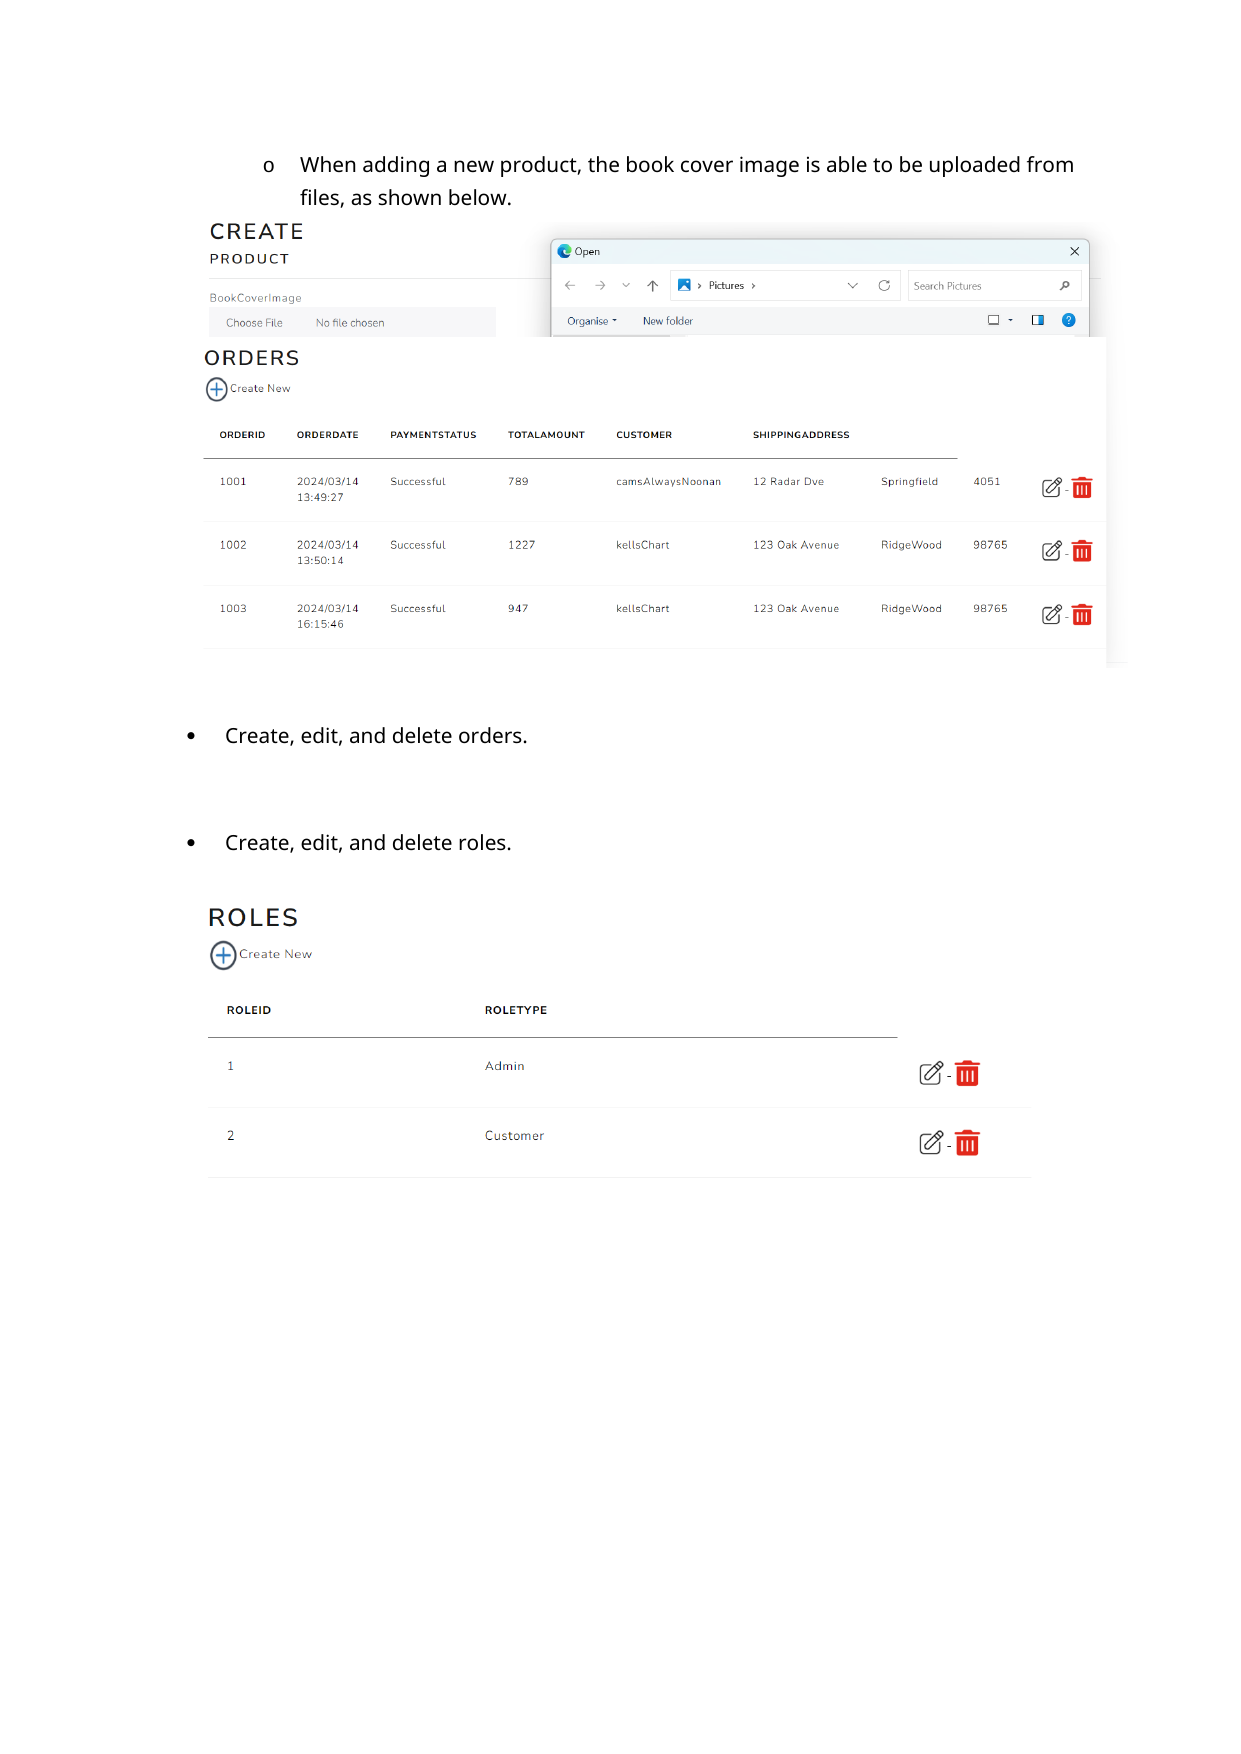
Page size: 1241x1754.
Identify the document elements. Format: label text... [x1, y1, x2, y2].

list Create, edit, and delete roles. [187, 828, 1090, 857]
picture [168, 222, 1127, 688]
picture [193, 897, 1032, 1214]
list When adding a new product, the book cover image is able to be uploaded from files, as shown below. [262, 150, 1090, 211]
list Create, edit, and delete orders. [187, 688, 1090, 750]
